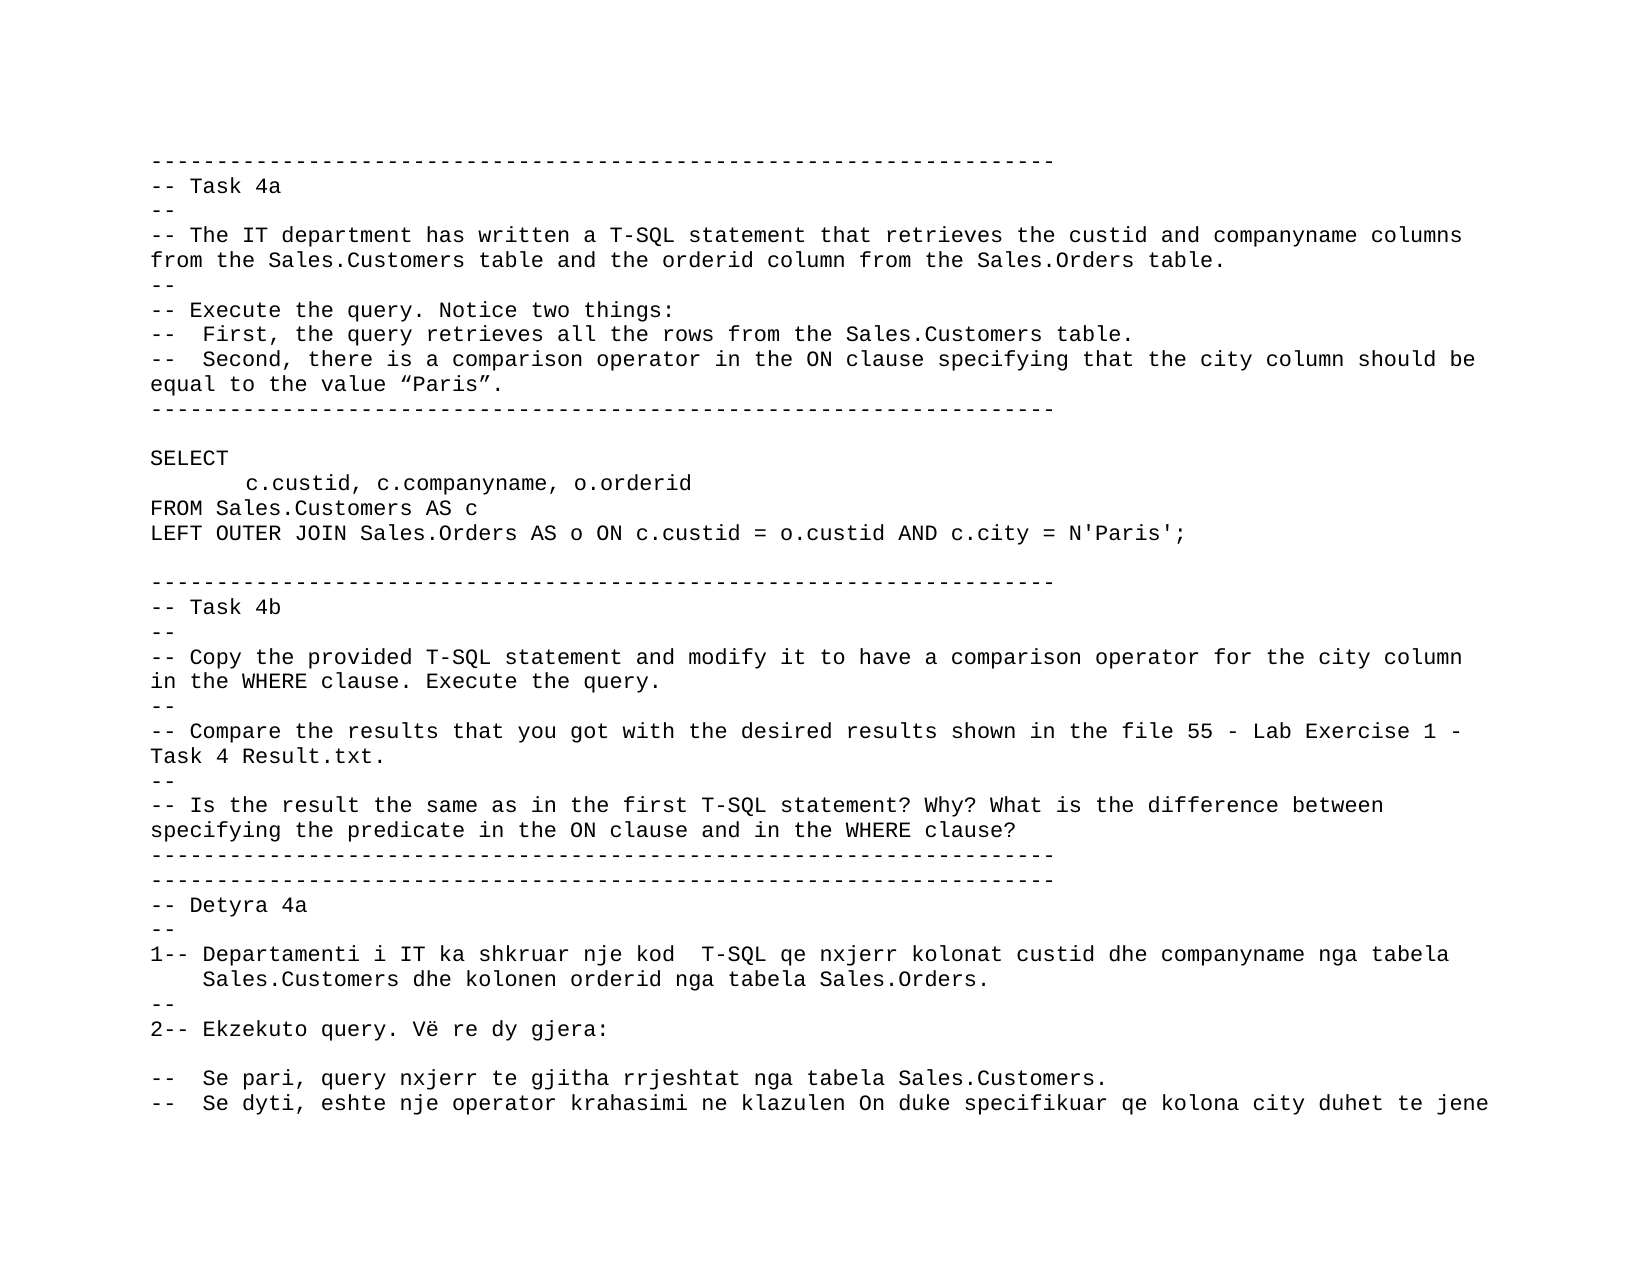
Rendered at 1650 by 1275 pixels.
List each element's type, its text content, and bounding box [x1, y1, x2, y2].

text -- Compare the results that you got with the desired results shown in the file 55 - Lab Exercise 1 - Task 4 Result.txt. [150, 720, 1500, 770]
text -- Se pari, query nxjerr te gjitha rrjeshtat nga tabela Sales.Customers. [150, 1067, 1500, 1092]
text --------------------------------------------------------------------- [150, 844, 1500, 869]
text --------------------------------------------------------------------- [150, 150, 1500, 175]
text -- [150, 695, 1500, 720]
text 2-- Ekzekuto query. Vë re dy gjera: [150, 1018, 1500, 1042]
text -- Copy the provided T-SQL statement and modify it to have a comparison operator for the city column in the WHERE clause. Execute the query. [150, 646, 1500, 695]
text -- Task 4b [150, 596, 1500, 621]
text --------------------------------------------------------------------- [150, 869, 1500, 894]
text -- Is the result the same as in the first T-SQL statement? Why? What is the difference between specifying the predicate in the ON clause and in the WHERE clause? [150, 794, 1500, 844]
text -- The IT department has written a T-SQL statement that retrieves the custid and companyname columns from the Sales.Customers table and the orderid column from the Sales.Orders table. [150, 224, 1500, 274]
text --------------------------------------------------------------------- [150, 571, 1500, 596]
text LEFT OUTER JOIN Sales.Orders AS o ON c.custid = o.custid AND c.city = N'Paris'; [150, 522, 1500, 547]
text -- Se dyti, eshte nje operator krahasimi ne klazulen On duke specifikuar qe kolona city duhet te jene [150, 1092, 1500, 1117]
text --------------------------------------------------------------------- [150, 398, 1500, 423]
text -- Task 4a [150, 175, 1500, 199]
text -- [150, 918, 1500, 943]
text -- [150, 274, 1500, 299]
text Sales.Customers dhe kolonen orderid nga tabela Sales.Orders. [150, 968, 1500, 993]
text c.custid, c.companyname, o.orderid [150, 472, 1500, 497]
text -- Second, there is a comparison operator in the ON clause specifying that the city column should be equal to the value “Paris”. [150, 348, 1500, 398]
text -- Execute the query. Notice two things: [150, 299, 1500, 323]
text -- [150, 770, 1500, 794]
text -- [150, 621, 1500, 646]
text -- First, the query retrieves all the rows from the Sales.Customers table. [150, 323, 1500, 348]
text -- [150, 993, 1500, 1018]
text 1-- Departamenti i IT ka shkruar nje kod T-SQL qe nxjerr kolonat custid dhe companyname nga tabela [150, 943, 1500, 968]
text SELECT [150, 447, 1500, 472]
text -- Detyra 4a [150, 894, 1500, 918]
text -- [150, 199, 1500, 224]
text FROM Sales.Customers AS c [150, 497, 1500, 522]
